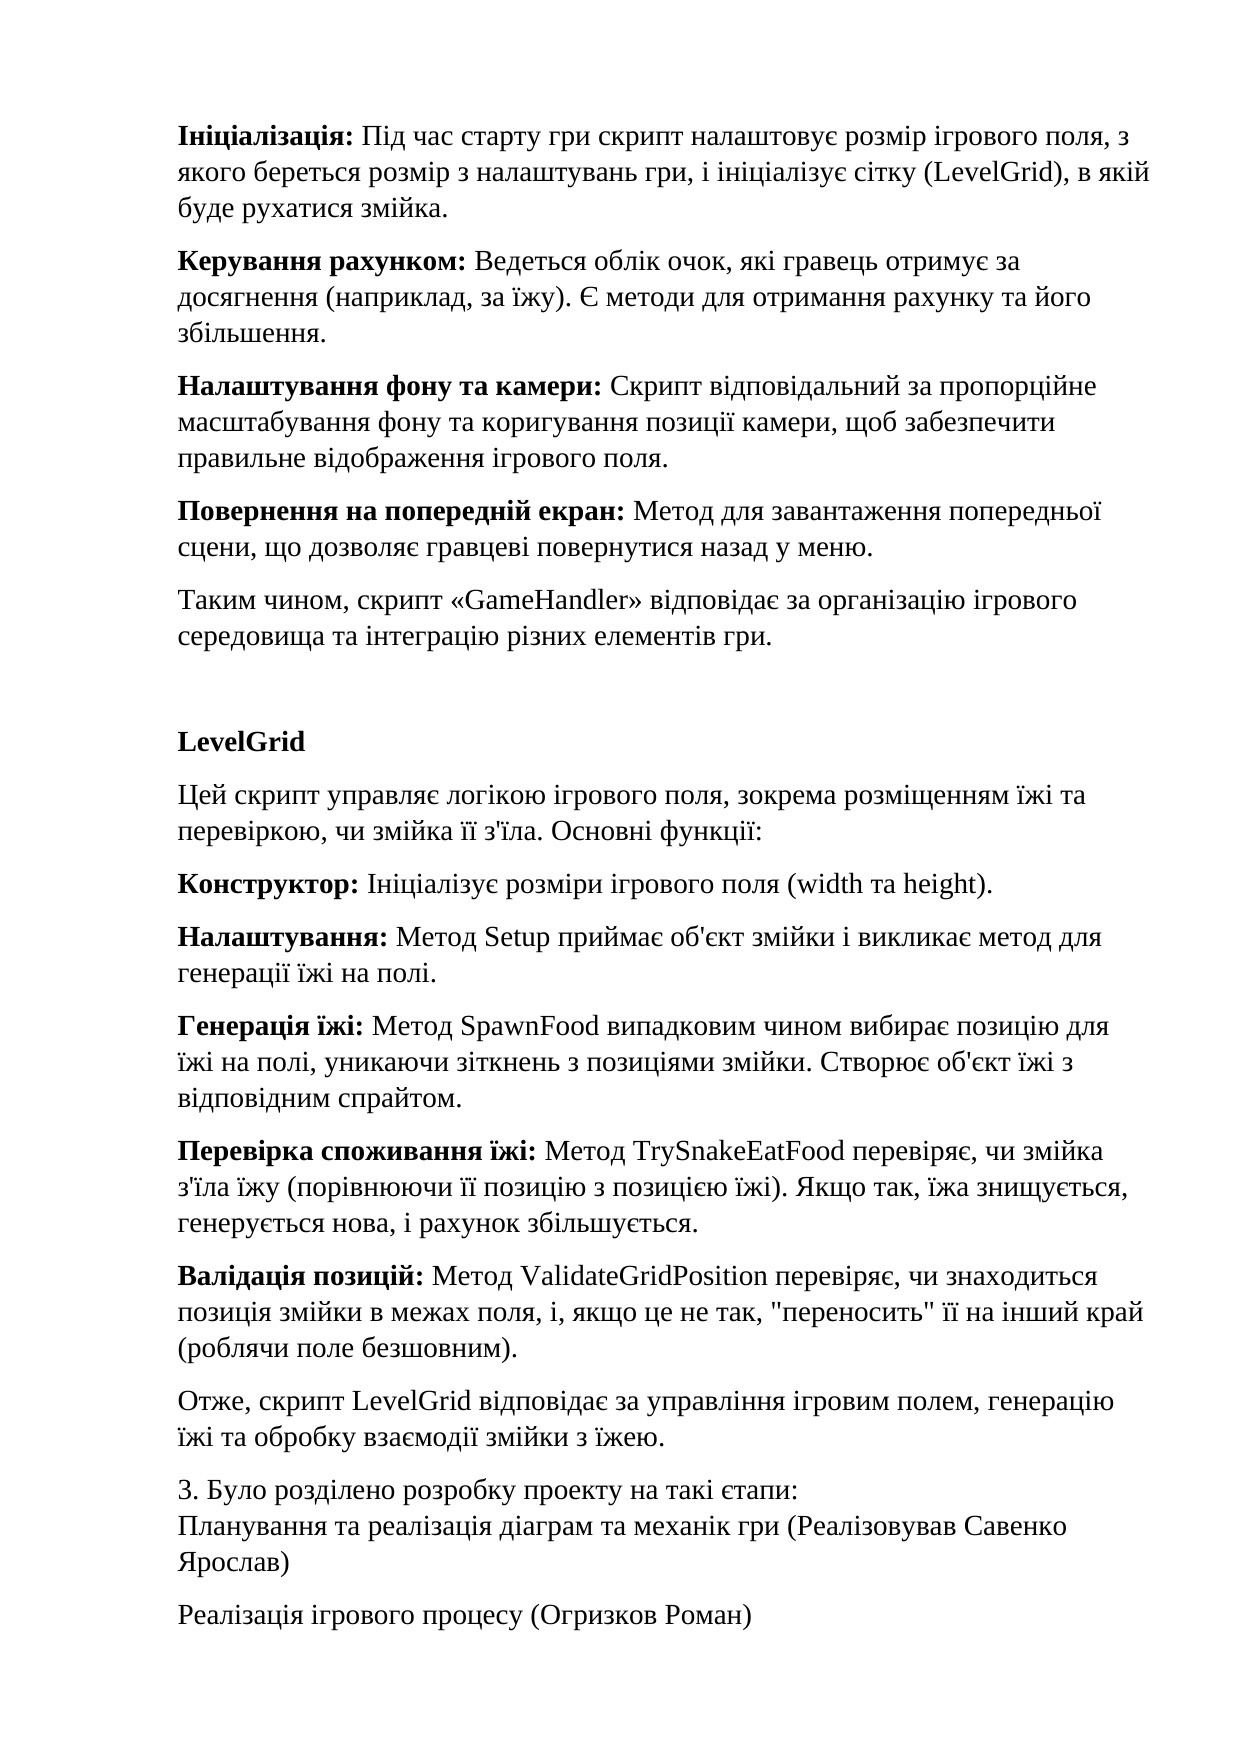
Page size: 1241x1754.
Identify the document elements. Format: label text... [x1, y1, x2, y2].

text LevelGrid [177, 724, 1152, 758]
text Отже, скрипт LevelGrid відповідає за управління ігровим полем, генерацію їжі та обробку взаємодії змійки з їжею. [177, 1383, 1152, 1453]
text Конструктор: Ініціалізує розміри ігрового поля (width та height). [177, 866, 1152, 899]
text 3. Було розділено розробку проекту на такі єтапи: Планування та реалізація діаграм та механік гри (Реалізовував Савенко Ярослав) [177, 1472, 1152, 1578]
text Повернення на попередній екран: Метод для завантаження попередньої сцени, що дозволяє гравцеві повернутися назад у меню. [177, 493, 1152, 563]
text Таким чином, скрипт «GameHandler» відповідає за організацію ігрового середовища та інтеграцію різних елементів гри. [177, 582, 1152, 652]
text Реалізація ігрового процесу (Огризков Роман) [177, 1597, 1152, 1631]
text Ініціалізація: Під час старту гри скрипт налаштовує розмір ігрового поля, з якого береться розмір з налаштувань гри, і ініціалізує сітку (LevelGrid), в якій буде рухатися змійка. [177, 118, 1152, 224]
text Генерація їжі: Метод SpawnFood випадковим чином вибирає позицію для їжі на полі, уникаючи зіткнень з позиціями змійки. Створює об'єкт їжі з відповідним спрайтом. [177, 1008, 1152, 1113]
text Налаштування: Метод Setup приймає об'єкт змійки і викликає метод для генерації їжі на полі. [177, 919, 1152, 988]
text Валідація позицій: Метод ValidateGridPosition перевіряє, чи знаходиться позиція змійки в межах поля, і, якщо це не так, "переносить" її на інший край (роблячи поле безшовним). [177, 1258, 1152, 1364]
text Цей скрипт управляє логікою ігрового поля, зокрема розміщенням їжі та перевіркою, чи змійка її з'їла. Основні функції: [177, 777, 1152, 847]
text Налаштування фону та камери: Скрипт відповідальний за пропорційне масштабування фону та коригування позиції камери, щоб забезпечити правильне відображення ігрового поля. [177, 368, 1152, 474]
text Перевірка споживання їжі: Метод TrySnakeEatFood перевіряє, чи змійка з'їла їжу (порівнюючи її позицію з позицією їжі). Якщо так, їжа знищується, генерується нова, і рахунок збільшується. [177, 1133, 1152, 1239]
text Керування рахунком: Ведеться облік очок, які гравець отримує за досягнення (наприклад, за їжу). Є методи для отримання рахунку та його збільшення. [177, 243, 1152, 349]
